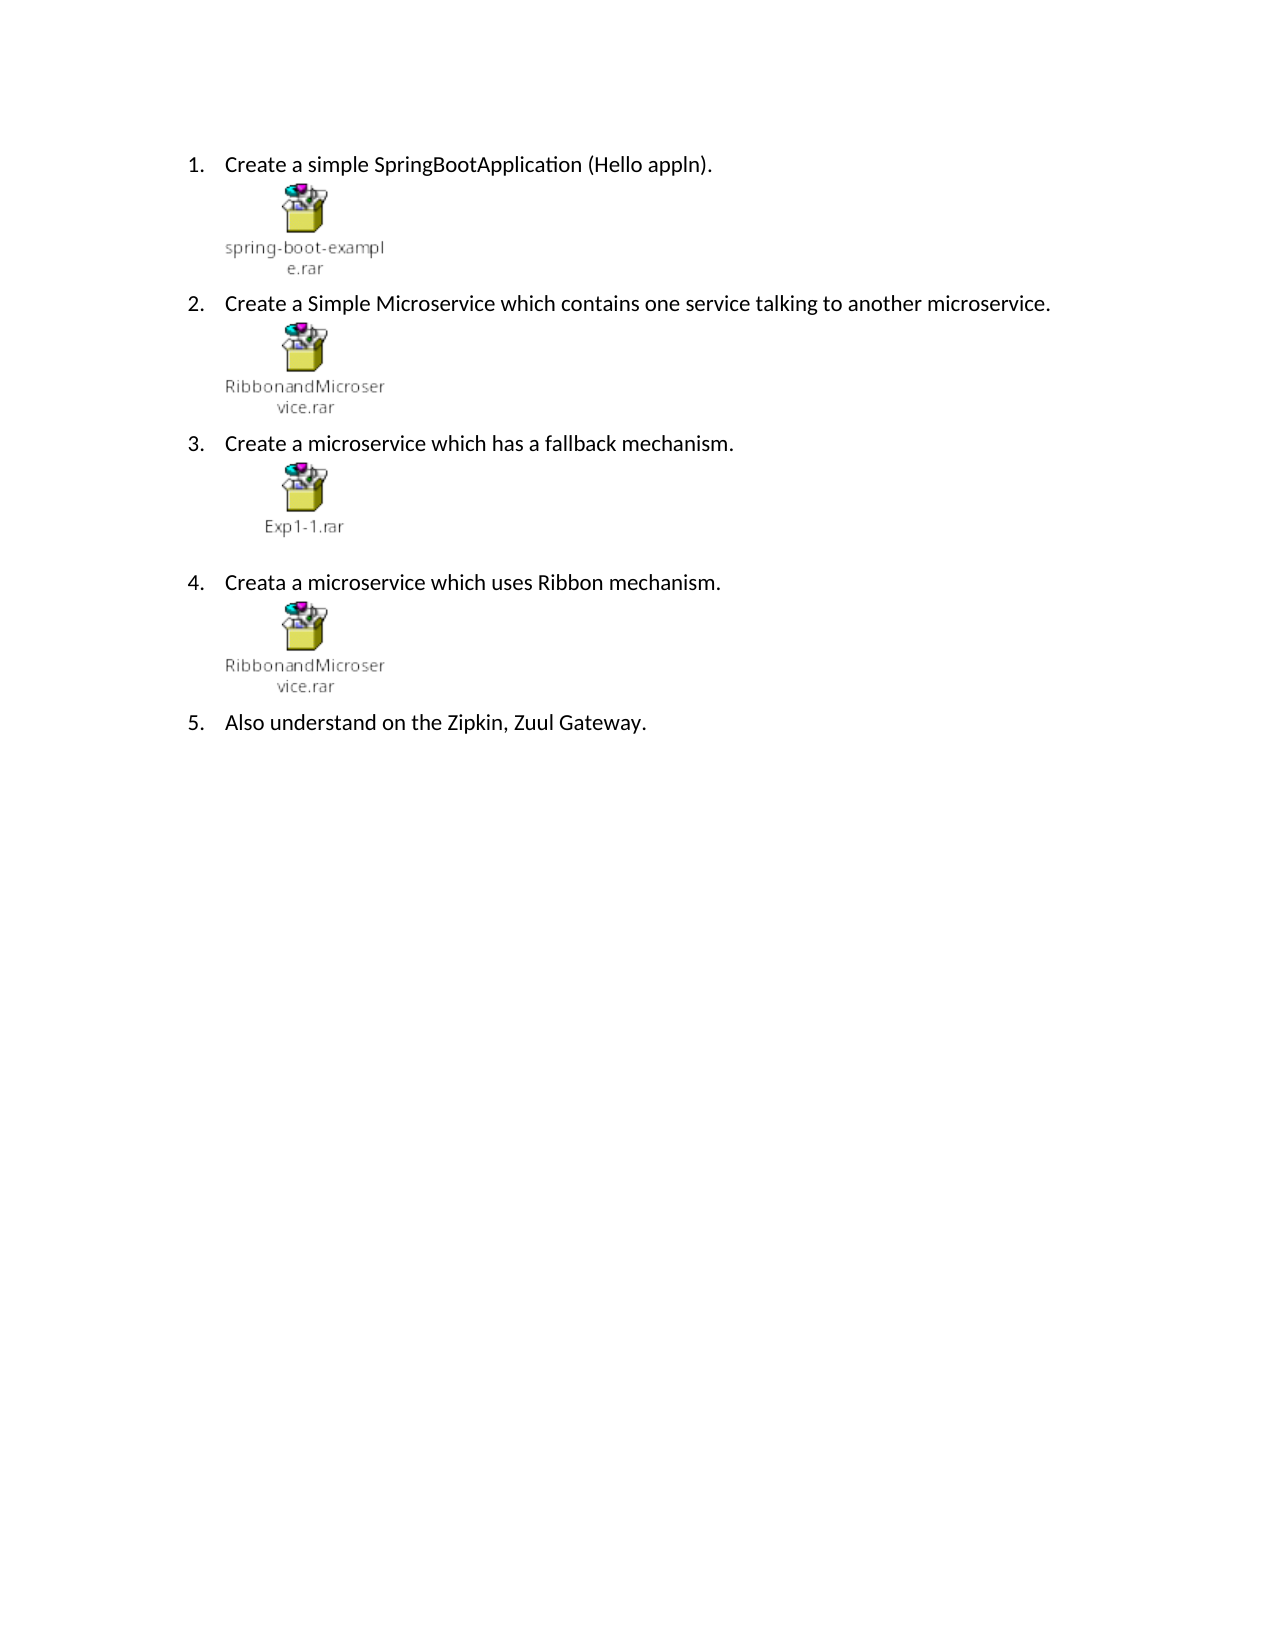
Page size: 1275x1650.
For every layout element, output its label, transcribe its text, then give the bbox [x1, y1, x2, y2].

list Create a Simple Microservice which contains one service talking to another microservice. [187, 289, 1125, 317]
list Also understand on the Zipkin, Zuul Gateway. [187, 708, 1125, 736]
list Create a microservice which has a fallback mechanism. [187, 429, 1125, 457]
list Create a simple SpringBootApplication (Hello appln). [187, 150, 1125, 178]
list Creata a microservice which uses Ribbon mechanism. [187, 568, 1125, 596]
